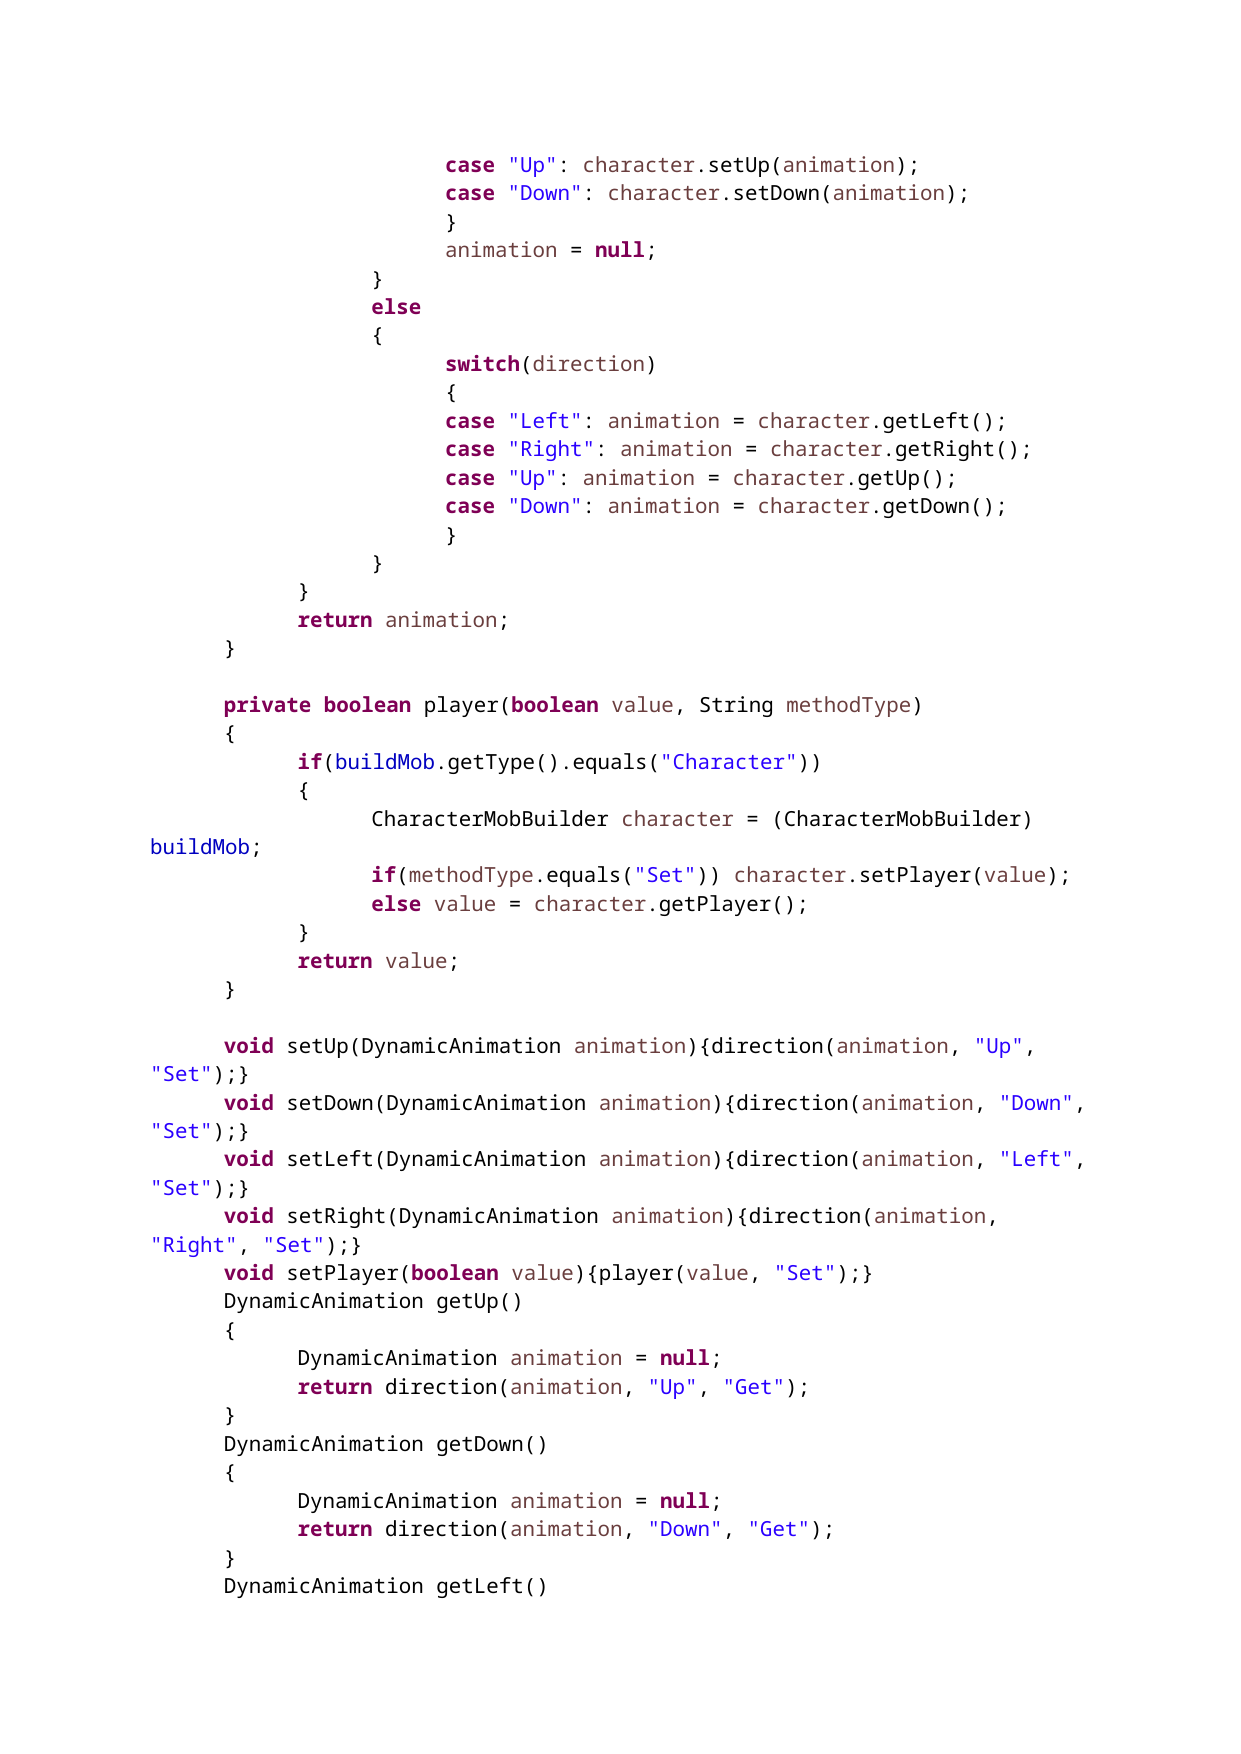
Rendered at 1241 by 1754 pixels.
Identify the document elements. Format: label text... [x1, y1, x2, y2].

text { [150, 321, 1090, 349]
text } [150, 520, 1090, 548]
text case "Up": animation = character.getUp(); [150, 463, 1090, 491]
text animation = null; [150, 235, 1090, 264]
text DynamicAnimation getLeft() [150, 1571, 1090, 1599]
text } [150, 548, 1090, 577]
text case "Right": animation = character.getRight(); [150, 434, 1090, 463]
text } [150, 974, 1090, 1003]
text return animation; [150, 605, 1090, 633]
text else value = character.getPlayer(); [150, 889, 1090, 917]
text DynamicAnimation getUp() [150, 1287, 1090, 1315]
text CharacterMobBuilder character = (CharacterMobBuilder) buildMob; [150, 804, 1090, 861]
text void setLeft(DynamicAnimation animation){direction(animation, "Left", "Set");} [150, 1144, 1090, 1201]
text return direction(animation, "Down", "Get"); [150, 1514, 1090, 1543]
text } [150, 207, 1090, 235]
text { [150, 1457, 1090, 1486]
text if(buildMob.getType().equals("Character")) [150, 747, 1090, 775]
text } [150, 633, 1090, 662]
text DynamicAnimation animation = null; [150, 1343, 1090, 1372]
text switch(direction) [150, 349, 1090, 377]
text else [150, 292, 1090, 321]
text case "Down": character.setDown(animation); [150, 178, 1090, 207]
text DynamicAnimation getDown() [150, 1429, 1090, 1457]
text case "Down": animation = character.getDown(); [150, 491, 1090, 520]
text } [150, 264, 1090, 292]
text } [150, 1543, 1090, 1571]
text DynamicAnimation animation = null; [150, 1486, 1090, 1514]
text if(methodType.equals("Set")) character.setPlayer(value); [150, 861, 1090, 889]
text { [150, 377, 1090, 406]
text void setDown(DynamicAnimation animation){direction(animation, "Down", "Set");} [150, 1088, 1090, 1144]
text void setRight(DynamicAnimation animation){direction(animation, "Right", "Set");} [150, 1201, 1090, 1258]
text return value; [150, 946, 1090, 974]
text { [150, 775, 1090, 804]
text { [150, 718, 1090, 747]
text } [150, 577, 1090, 605]
text return direction(animation, "Up", "Get"); [150, 1372, 1090, 1400]
text } [150, 917, 1090, 946]
text void setPlayer(boolean value){player(value, "Set");} [150, 1258, 1090, 1287]
text private boolean player(boolean value, String methodType) [150, 690, 1090, 718]
text case "Up": character.setUp(animation); [150, 150, 1090, 178]
text { [150, 1315, 1090, 1343]
text case "Left": animation = character.getLeft(); [150, 406, 1090, 434]
text void setUp(DynamicAnimation animation){direction(animation, "Up", "Set");} [150, 1031, 1090, 1088]
text } [150, 1400, 1090, 1429]
